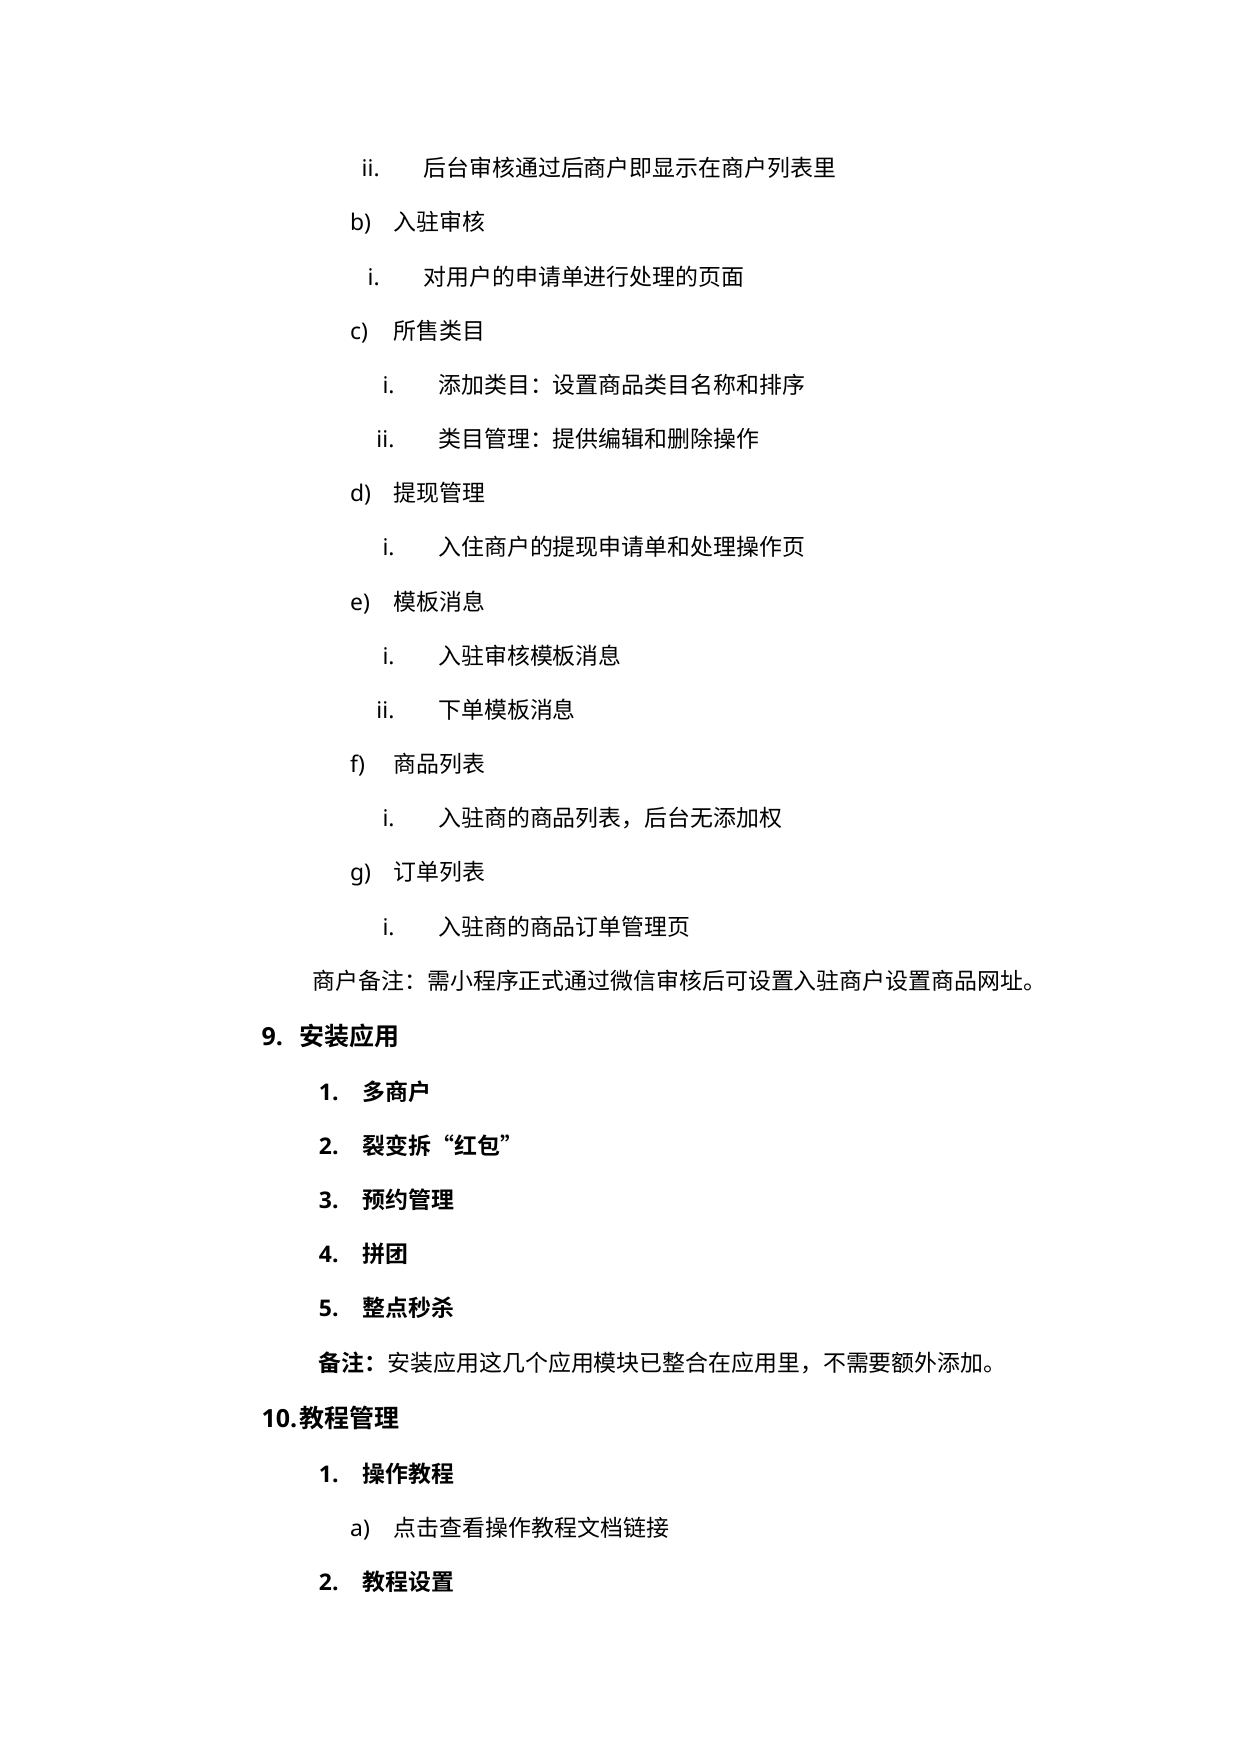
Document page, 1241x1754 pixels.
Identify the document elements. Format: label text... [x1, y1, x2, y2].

list 预约管理 [319, 1182, 1053, 1215]
list 裂变拆“红包” [319, 1128, 1053, 1161]
list 入住商户的提现申请单和处理操作页 [394, 529, 1053, 562]
list 所售类目 [350, 312, 1053, 346]
list 点击查看操作教程文档链接 [350, 1510, 1053, 1543]
list 对用户的申请单进行处理的页面 [379, 258, 1053, 292]
list 入驻商的商品订单管理页 [394, 908, 1053, 942]
list 订单列表 [350, 854, 1053, 887]
list 提现管理 [350, 475, 1053, 508]
text 商户备注：需小程序正式通过微信审核后可设置入驻商户设置商品网址。 [312, 962, 1053, 996]
list 教程管理 [261, 1398, 1053, 1435]
list 操作教程 [319, 1456, 1053, 1489]
list 多商户 [319, 1074, 1053, 1107]
list 模板消息 [350, 583, 1053, 617]
list 入驻审核模板消息 [394, 637, 1053, 671]
list 安装应用 [261, 1017, 1053, 1053]
list 整点秒杀 [319, 1290, 1053, 1324]
list 后台审核通过后商户即显示在商户列表里 [379, 150, 1053, 183]
list 教程设置 [319, 1564, 1053, 1597]
list 添加类目：设置商品类目名称和排序 [394, 367, 1053, 400]
list 类目管理：提供编辑和删除操作 [394, 421, 1053, 454]
list 商品列表 [350, 746, 1053, 779]
list 入驻商的商品列表，后台无添加权 [394, 800, 1053, 833]
text 备注：安装应用这几个应用模块已整合在应用里，不需要额外添加。 [319, 1344, 1053, 1378]
list 拼团 [319, 1236, 1053, 1269]
list 入驻审核 [350, 204, 1053, 237]
list 下单模板消息 [394, 692, 1053, 725]
